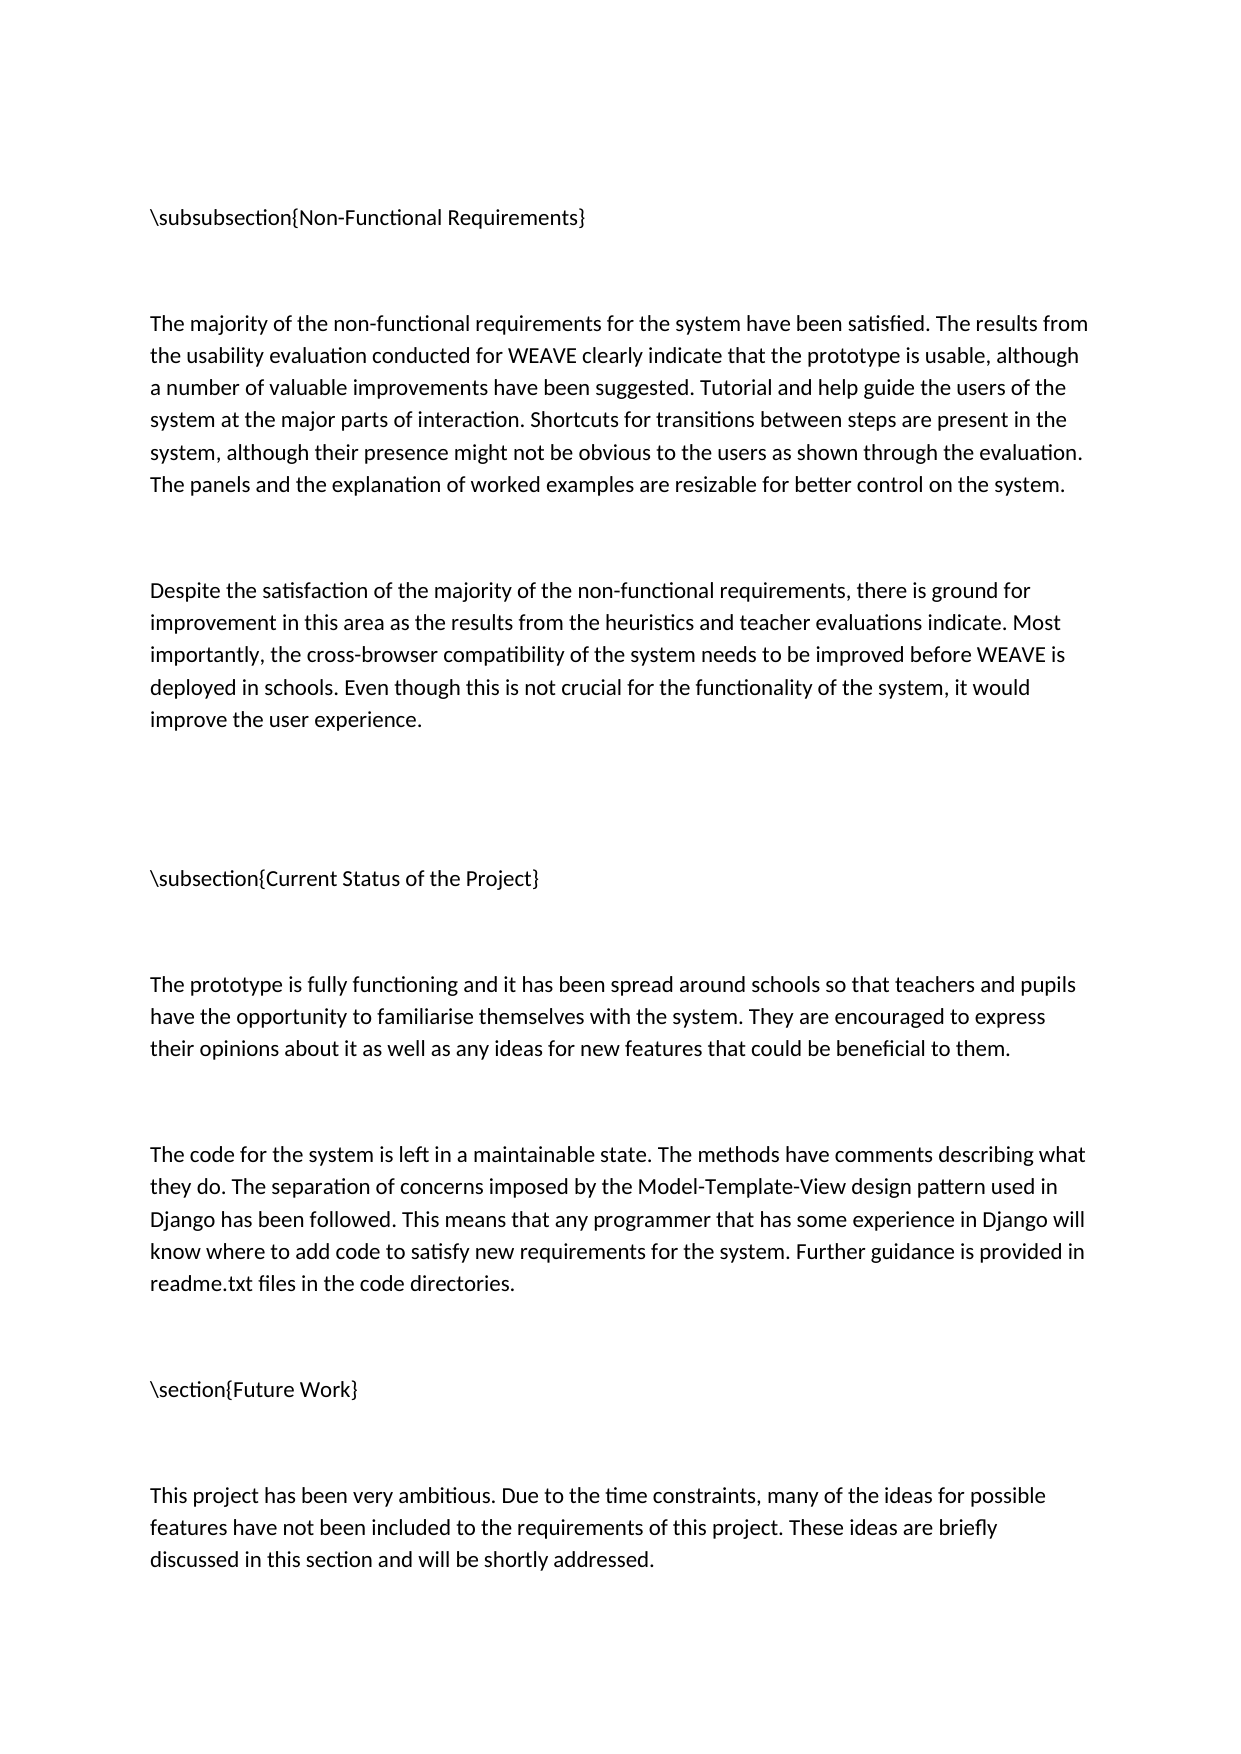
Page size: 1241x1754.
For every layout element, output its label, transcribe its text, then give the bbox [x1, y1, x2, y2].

text \section{Future Work} [150, 1375, 1090, 1403]
text The majority of the non-functional requirements for the system have been satisfied. The results from the usability evaluation conducted for WEAVE clearly indicate that the prototype is usable, although a number of valuable improvements have been suggested. Tutorial and help guide the users of the system at the major parts of interaction. Shortcuts for transitions between steps are present in the system, although their presence might not be obvious to the users as shown through the evaluation. The panels and the explanation of worked examples are resizable for better control on the system. [150, 309, 1090, 498]
text Despite the satisfaction of the majority of the non-functional requirements, there is ground for improvement in this area as the results from the heuristics and teacher evaluations indicate. Most importantly, the cross-browser compatibility of the system needs to be improved before WEAVE is deployed in schools. Even though this is not crucial for the functionality of the system, it would improve the user experience. [150, 576, 1090, 733]
text The prototype is fully functioning and it has been spread around schools so that teachers and pupils have the opportunity to familiarise themselves with the system. They are encouraged to express their opinions about it as well as any ideas for new features that could be beneficial to them. [150, 970, 1090, 1062]
text The code for the system is left in a maintainable state. The methods have comments describing what they do. The separation of concerns imposed by the Model-Template-View design pattern used in Django has been followed. This means that any programmer that has some experience in Django will know where to add code to satisfy new requirements for the system. Further guidance is provided in readme.txt files in the code directories. [150, 1140, 1090, 1297]
text This project has been very ambitious. Due to the time constraints, many of the ideas for possible features have not been included to the requirements of this project. These ideas are briefly discussed in this section and will be shortly addressed. [150, 1481, 1090, 1573]
text \subsection{Current Status of the Project} [150, 864, 1090, 892]
text \subsubsection{Non-Functional Requirements} [150, 203, 1090, 231]
